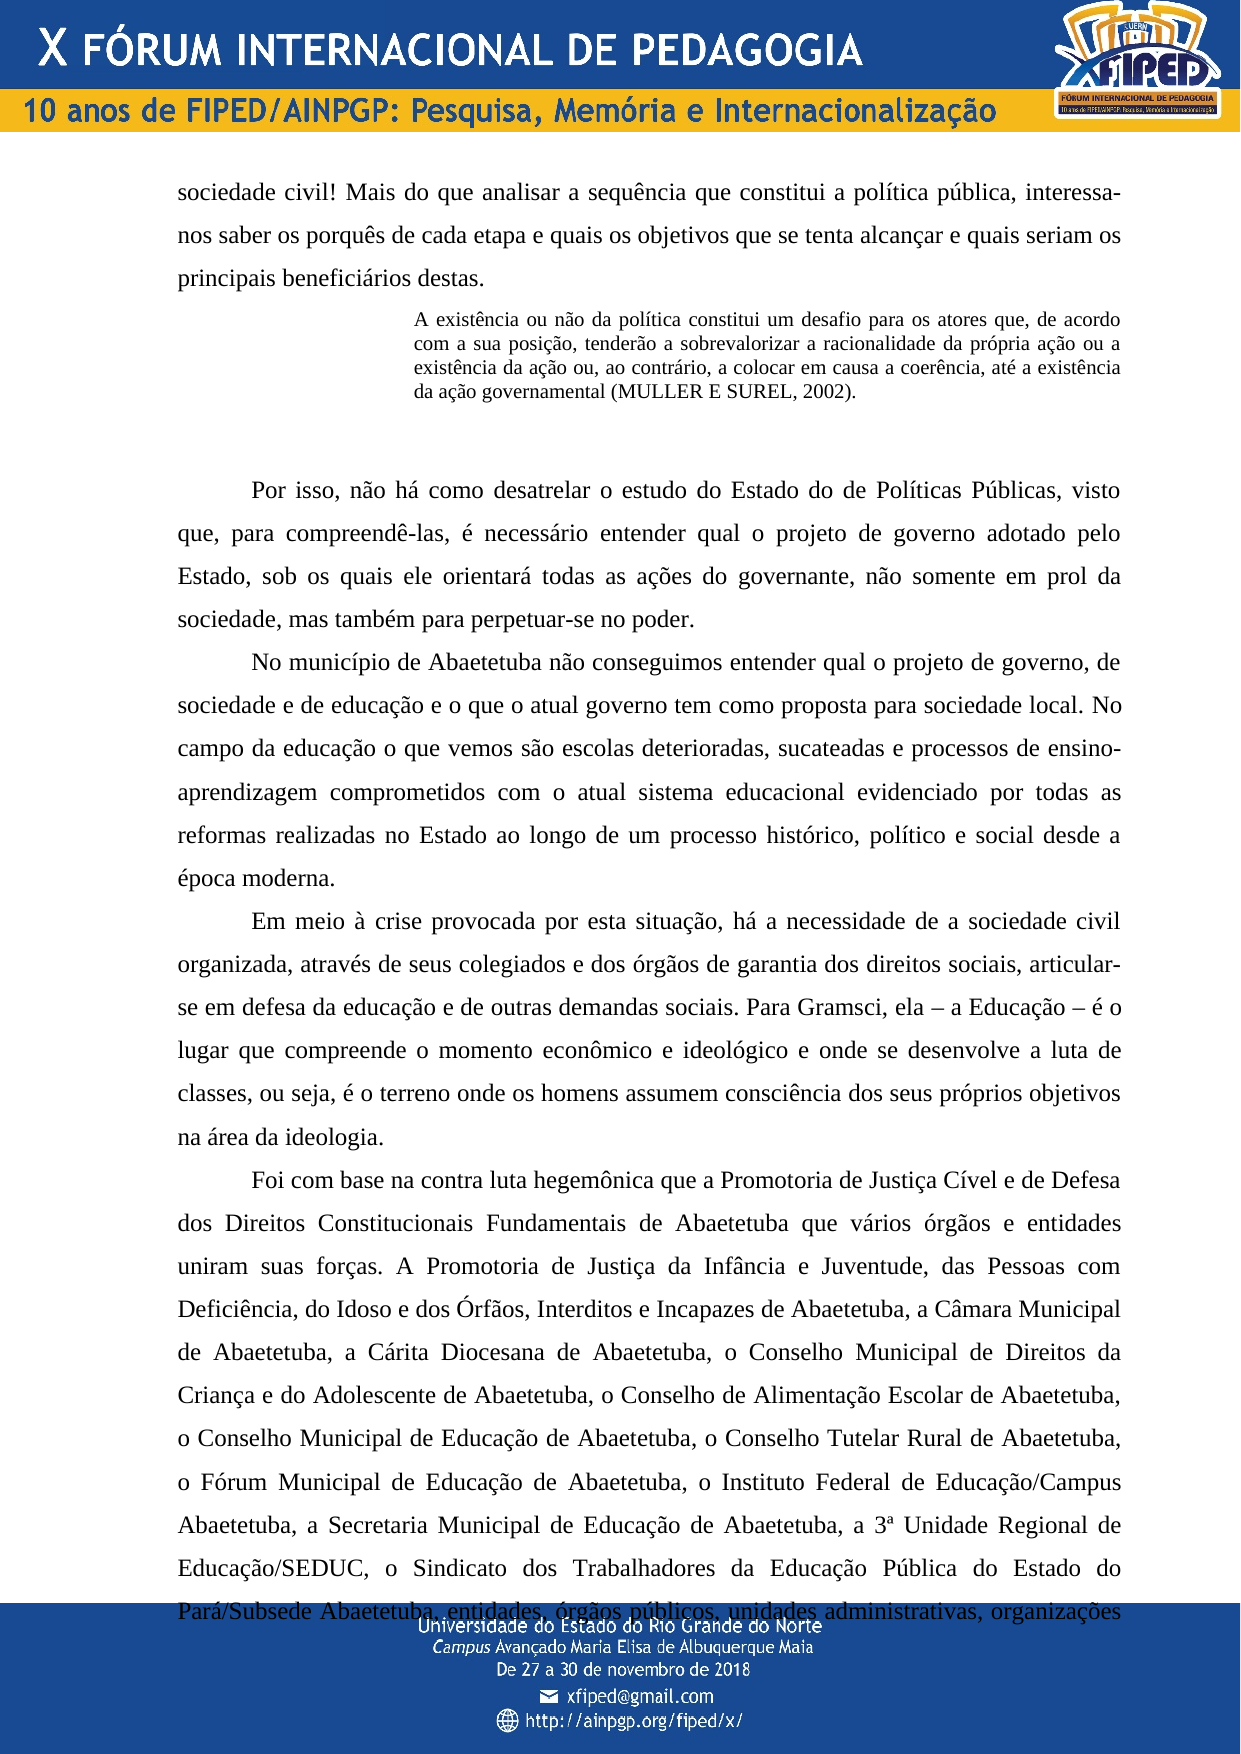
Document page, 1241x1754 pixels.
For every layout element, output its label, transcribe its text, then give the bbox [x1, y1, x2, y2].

picture [0, 0, 1241, 132]
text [177, 1165, 1122, 1625]
text A existência ou não da política constitui um desafio para os atores que, de acordo com a sua posição, tenderão a sobrevalorizar a racionalidade da própria ação ou a existência da ação ou, ao contrário, a colocar em causa a coerência, até a existência da ação governamental (MULLER E SUREL, 2002). [413, 307, 1122, 403]
text Por isso, não há como desatrelar o estudo do Estado do de Políticas Públicas, visto que, para compreendê-las, é necessário entender qual o projeto de governo adotado pelo Estado, sob os quais ele orientará todas as ações do governante, não somente em prol da sociedade, mas também para perpetuar-se no poder. [177, 475, 1122, 633]
picture [0, 1603, 1241, 1754]
text Em meio à crise provocada por esta situação, há a necessidade de a sociedade civil organizada, através de seus colegiados e dos órgãos de garantia dos direitos sociais, articular-se em defesa da educação e de outras demandas sociais. Para Gramsci, ela – a Educação – é o lugar que compreende o momento econômico e ideológico e onde se desenvolve a luta de classes, ou seja, é o terreno onde os homens assumem consciência dos seus próprios objetivos na área da ideologia. [177, 906, 1122, 1150]
text No município de Abaetetuba não conseguimos entender qual o projeto de governo, de sociedade e de educação e o que o atual governo tem como proposta para sociedade local. No campo da educação o que vemos são escolas deterioradas, sucateadas e processos de ensino-aprendizagem comprometidos com o atual sistema educacional evidenciado por todas as reformas realizadas no Estado ao longo de um processo histórico, político e social desde a época moderna. [177, 647, 1122, 892]
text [177, 177, 1122, 292]
